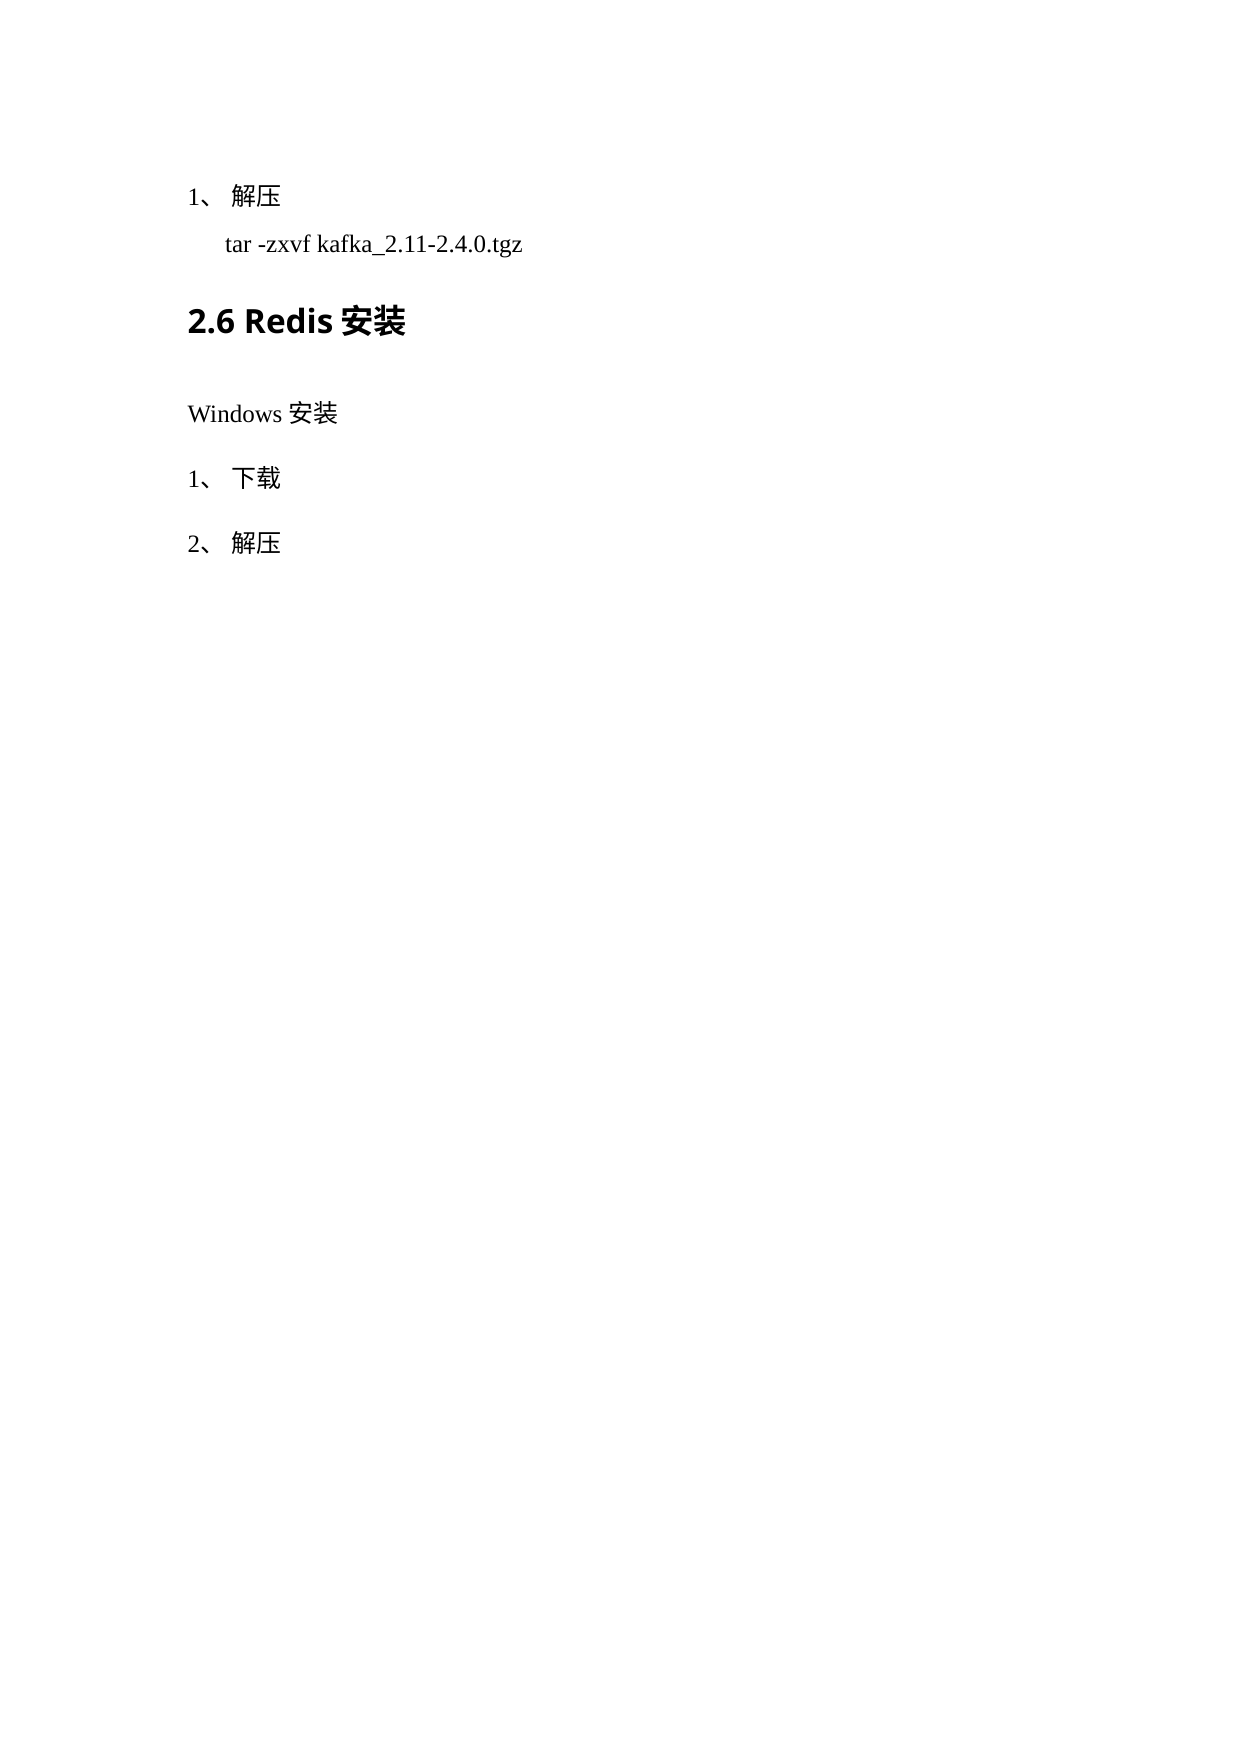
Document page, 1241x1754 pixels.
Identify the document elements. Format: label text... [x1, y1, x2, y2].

list 下载 [187, 444, 1053, 509]
text Windows 安装 [187, 379, 1053, 444]
subtitle 2.6 Redis安装 [187, 287, 1053, 352]
list tar -zxvf kafka_2.11-2.4.0.tgz [225, 227, 1053, 259]
list 解压 [187, 162, 1053, 227]
list 解压 [187, 509, 1053, 574]
